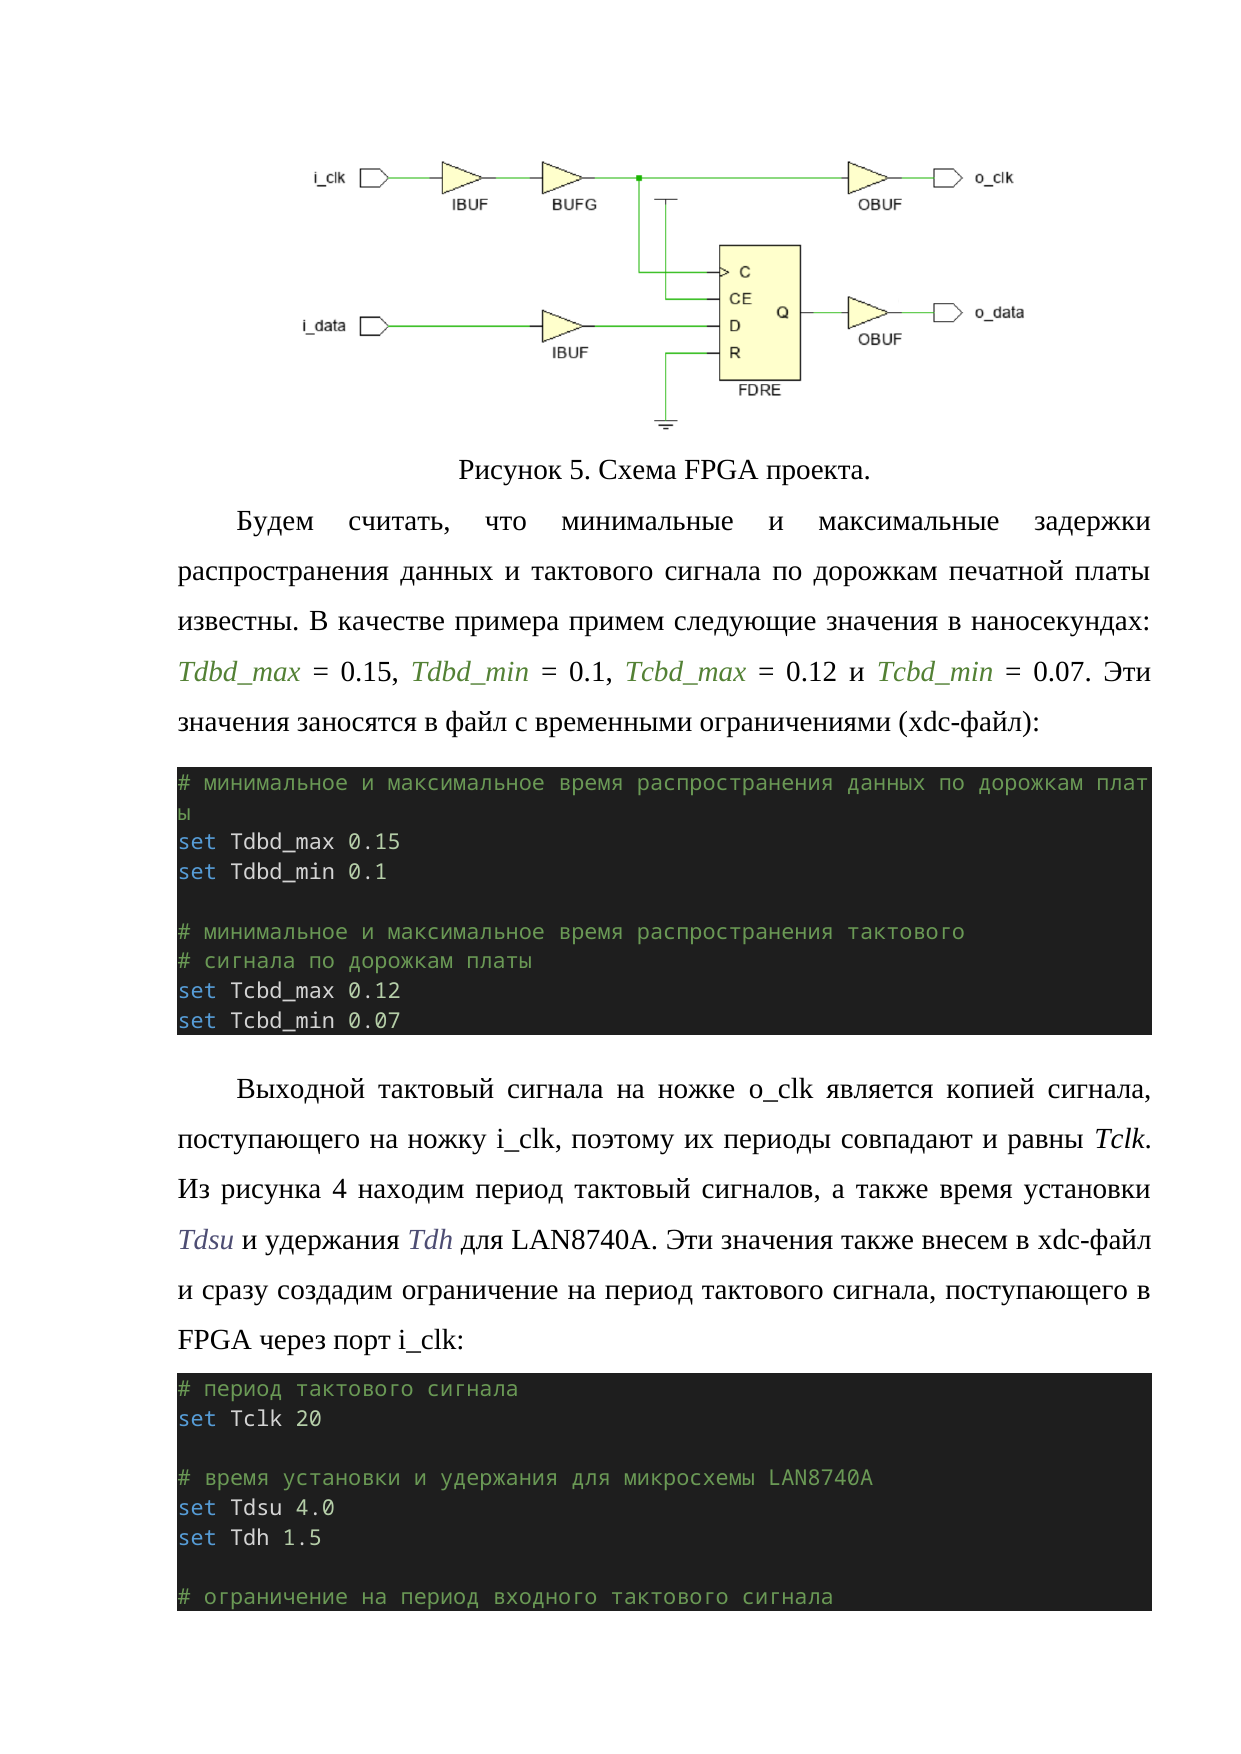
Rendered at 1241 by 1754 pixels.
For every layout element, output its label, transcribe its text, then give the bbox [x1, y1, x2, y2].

text set Tdbd_min 0.1 [177, 856, 1152, 886]
text # минимальное и максимальное время распространения тактового [177, 916, 1152, 946]
text Рисунок 5. Схема FPGA проекта. [177, 452, 1152, 486]
text # ограничение на период входного тактового сигнала [177, 1581, 1152, 1611]
picture [288, 146, 1040, 438]
text # время установки и удержания для микросхемы LAN8740A [177, 1462, 1152, 1492]
text set Tcbd_max 0.12 [177, 975, 1152, 1005]
text set Tcbd_min 0.07 [177, 1005, 1152, 1035]
list Будем считать, что минимальные и максимальные задержки распространения данных и тактового сигнала по дорожкам печатной платы известны. В качестве примера примем следующие значения в наносекундах: Tdbd_max = 0.15, Tdbd_min = 0.1, Tcbd_max = 0.12 и Tcbd_min = 0.07. Эти значения заносятся в файл с временными ограничениями (xdc-файл): [177, 503, 1152, 737]
text # минимальное и максимальное время распространения данных по дорожкам платы [177, 767, 1152, 826]
text set Tclk 20 [177, 1403, 1152, 1432]
text set Tdbd_max 0.15 [177, 826, 1152, 856]
text # период тактового сигнала [177, 1373, 1152, 1403]
text Выходной тактовый сигнала на ножке o_clk является копией сигнала, поступающего на ножку i_clk, поэтому их периоды совпадают и равны Tclk. Из рисунка 4 находим период тактовый сигналов, а также время установки Tdsu и удержания Tdh для LAN8740A. Эти значения также внесем в xdc-файл и сразу создадим ограничение на период тактового сигнала, поступающего в FPGA через порт i_clk: [177, 1071, 1152, 1356]
text set Tdh 1.5 [177, 1522, 1152, 1552]
text set Tdsu 4.0 [177, 1492, 1152, 1522]
text # сигнала по дорожкам платы [177, 946, 1152, 975]
